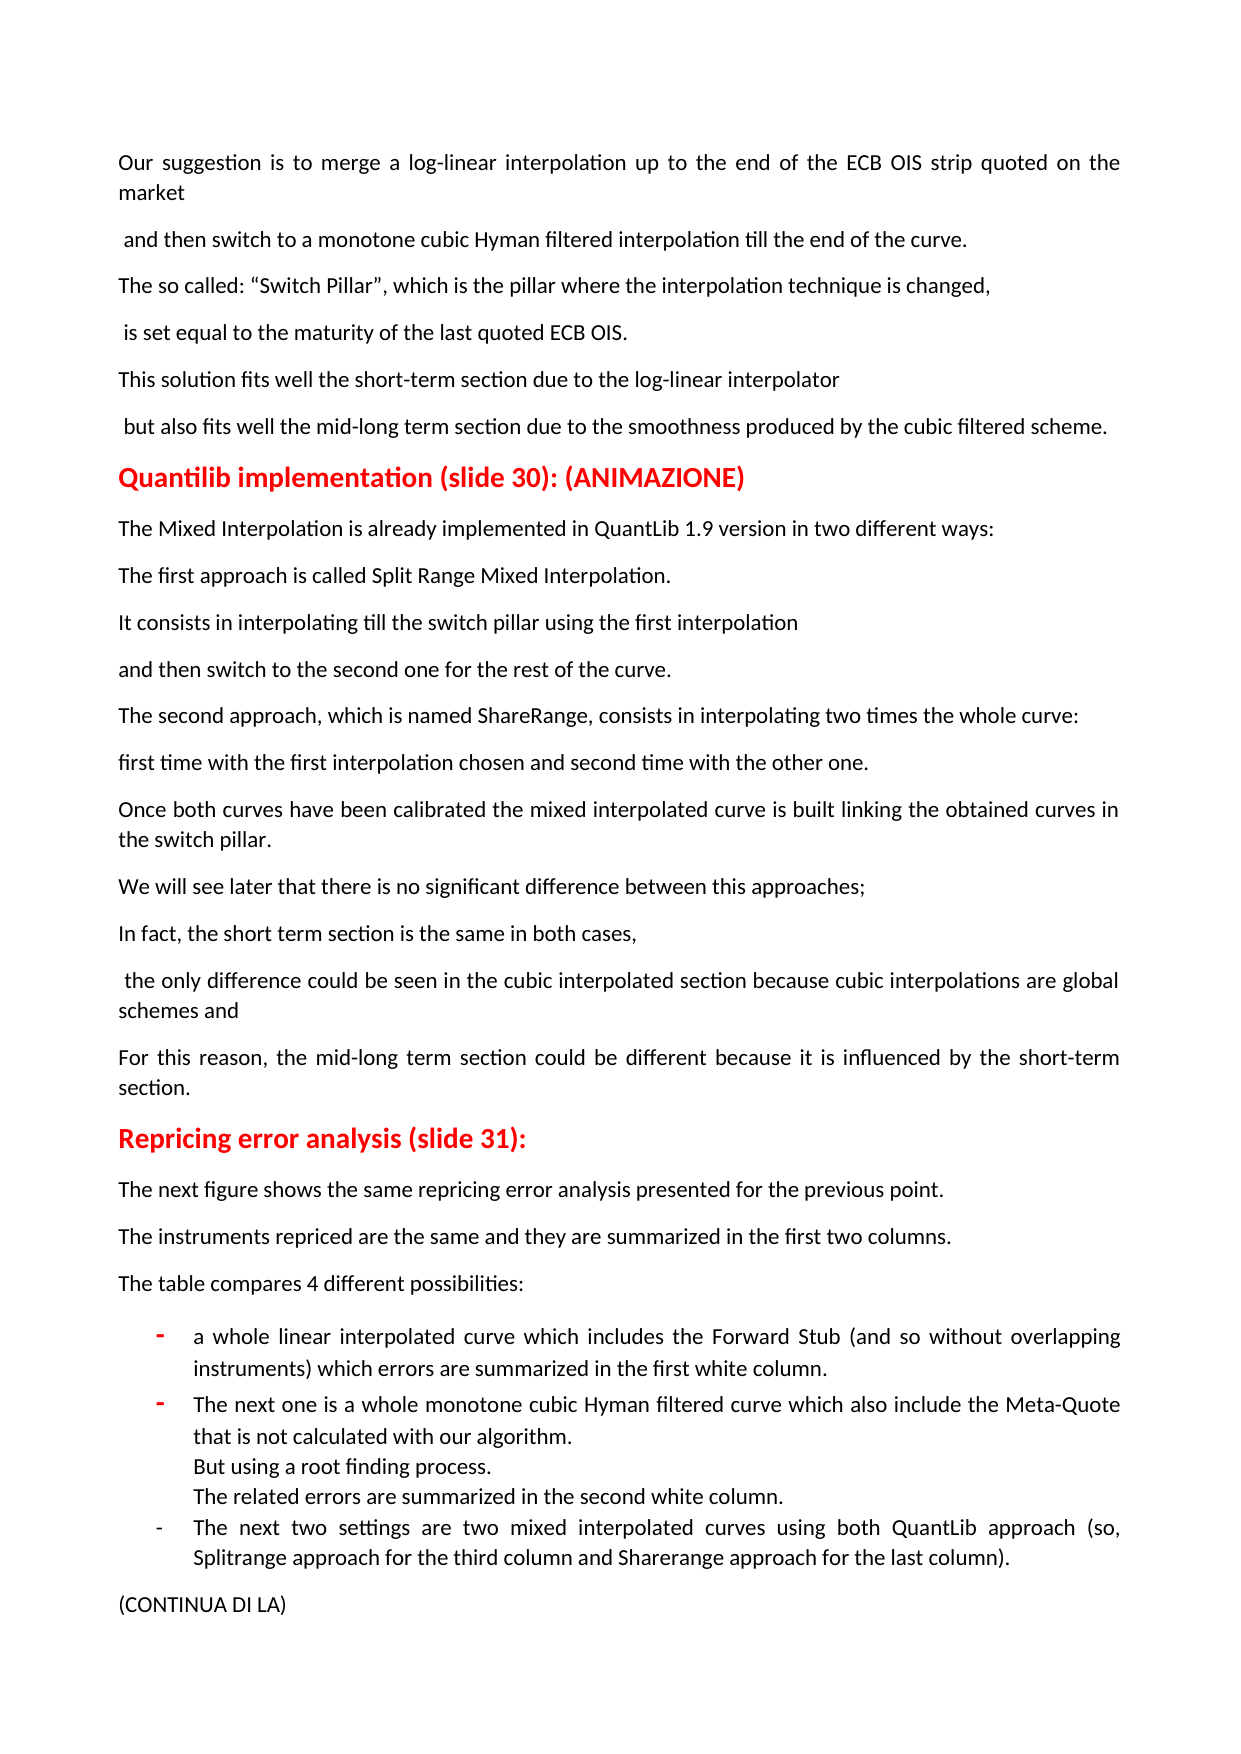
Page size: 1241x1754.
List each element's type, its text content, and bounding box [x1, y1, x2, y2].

text is set equal to the maturity of the last quoted ECB OIS. [118, 318, 1122, 346]
text but also fits well the mid-long term section due to the smoothness produced by the cubic filtered scheme. [118, 412, 1122, 440]
text the only difference could be seen in the cubic interpolated section because cubic interpolations are global schemes and [118, 966, 1122, 1024]
text The next figure shows the same repricing error analysis presented for the previous point. [118, 1176, 1122, 1203]
text and then switch to a monotone cubic Hyman filtered interpolation till the end of the curve. [118, 225, 1122, 253]
text For this reason, the mid-long term section could be different because it is influenced by the short-term section. [118, 1043, 1122, 1102]
list The next two settings are two mixed interpolated curves using both QuantLib approach (so, Splitrange approach for the third column and Sharerange approach for the last column). [156, 1513, 1122, 1571]
text and then switch to the second one for the rest of the curve. [118, 655, 1122, 683]
text We will see later that there is no significant difference between this approaches; [118, 872, 1122, 901]
text The second approach, which is named ShareRange, consists in interpolating two times the whole curve: [118, 702, 1122, 730]
text Our suggestion is to merge a log-linear interpolation up to the end of the ECB OIS strip quoted on the market [118, 148, 1122, 206]
text This solution fits well the short-term section due to the log-linear interpolator [118, 365, 1122, 393]
list The next one is a whole monotone cubic Hyman filtered curve which also include the Meta-Quote that is not calculated with our algorithm. [156, 1384, 1122, 1450]
text The table compares 4 different possibilities: [118, 1269, 1122, 1297]
text first time with the first interpolation chosen and second time with the other one. [118, 748, 1122, 777]
text It consists in interpolating till the switch pillar using the first interpolation [118, 608, 1122, 636]
list The related errors are summarized in the second white column. [193, 1482, 1122, 1510]
text Once both curves have been calibrated the mixed interpolated curve is built linking the obtained curves in the switch pillar. [118, 795, 1122, 854]
text The first approach is called Split Range Mixed Interpolation. [118, 561, 1122, 589]
list a whole linear interpolated curve which includes the Forward Stub (and so without overlapping instruments) which errors are summarized in the first white column. [156, 1316, 1122, 1382]
text The instruments repriced are the same and they are summarized in the first two columns. [118, 1222, 1122, 1250]
list But using a root finding process. [193, 1452, 1122, 1480]
text The Mixed Interpolation is already implemented in QuantLib 1.9 version in two different ways: [118, 514, 1122, 542]
text Repricing error analysis (slide 31): [118, 1120, 1122, 1156]
text In fact, the short term section is the same in both cases, [118, 919, 1122, 947]
text Quantilib implementation (slide 30): (ANIMAZIONE) [118, 459, 1122, 495]
text (CONTINUA DI LA) [118, 1590, 1122, 1618]
text The so called: “Switch Pillar”, which is the pillar where the interpolation technique is changed, [118, 272, 1122, 299]
